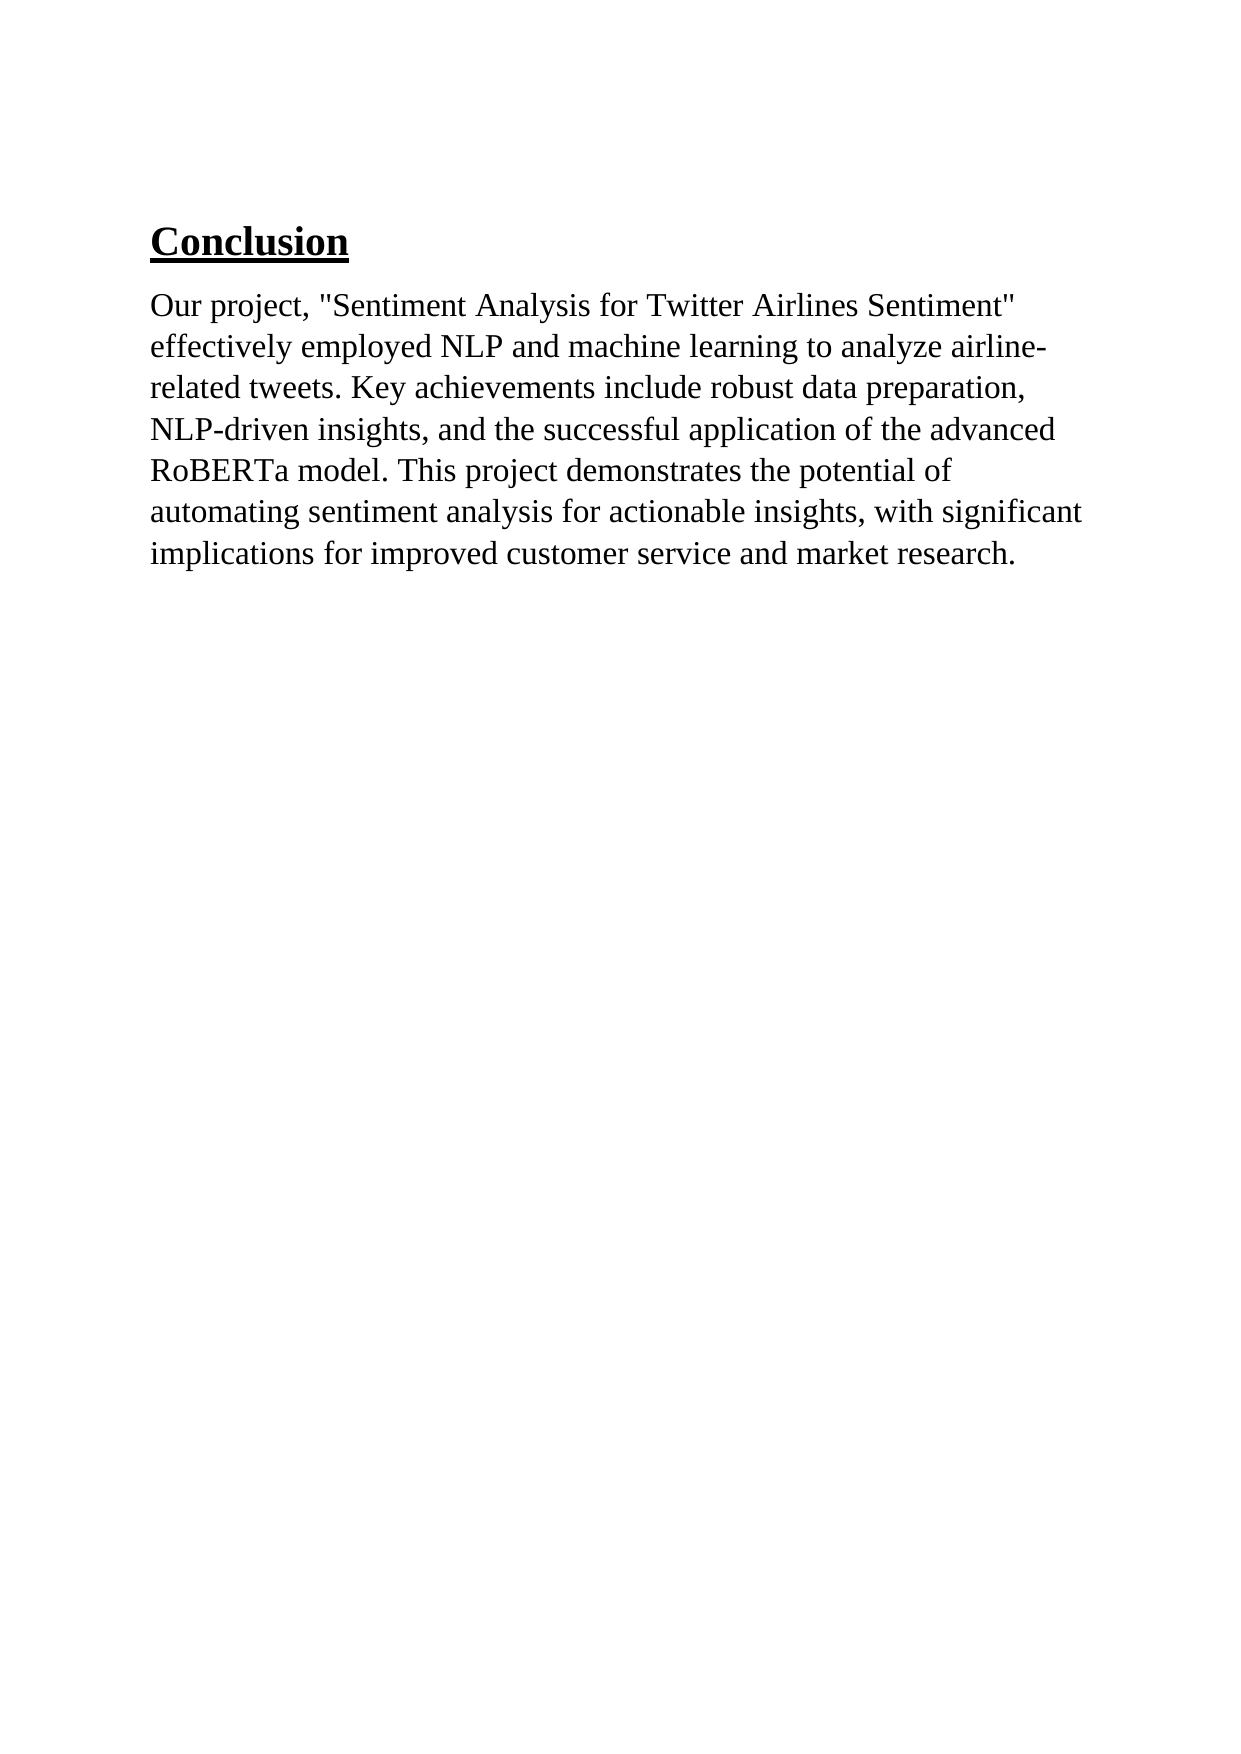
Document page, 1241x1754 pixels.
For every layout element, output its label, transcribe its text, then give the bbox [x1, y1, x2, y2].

text effectively employed NLP and machine learning to analyze airline- related tweets. Key achievements include robust data preparation, NLP-driven insights, and the successful application of the advanced RoBERTa model. This project demonstrates the potential of [150, 326, 1057, 489]
text automating sentiment analysis for actionable insights, with significant implications for improved customer service and market research. [150, 492, 1085, 571]
text Our project, "Sentiment Analysis for Twitter Airlines Sentiment" [150, 285, 1103, 323]
subtitle Conclusion [150, 217, 1103, 264]
